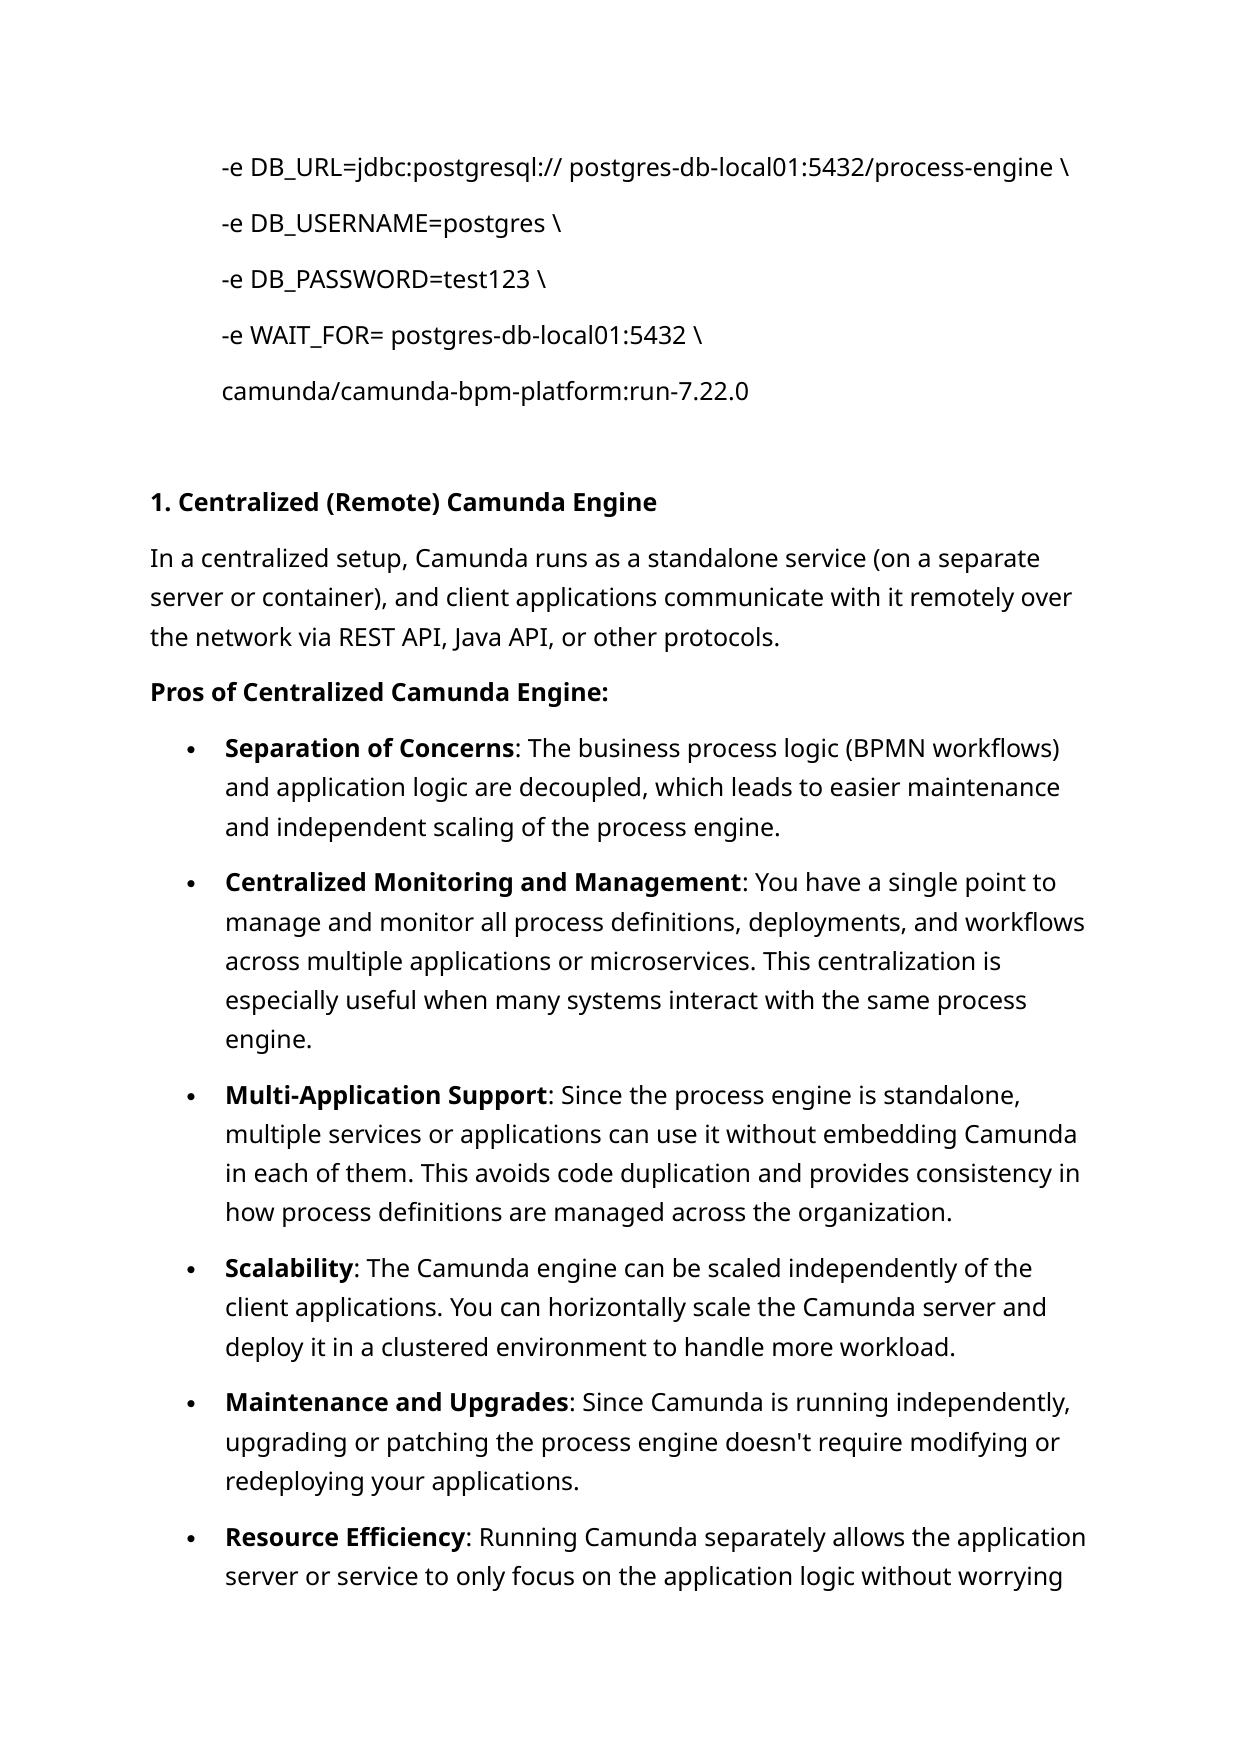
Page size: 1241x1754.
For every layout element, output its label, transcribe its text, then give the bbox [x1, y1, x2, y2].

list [187, 1519, 1090, 1592]
list Separation of Concerns: The business process logic (BPMN workflows) and application logic are decoupled, which leads to easier maintenance and independent scaling of the process engine. [187, 731, 1090, 843]
text -e WAIT_FOR= postgres-db-local01:5432 \ [150, 317, 1090, 352]
text In a centralized setup, Camunda runs as a standalone service (on a separate server or container), and client applications communicate with it remotely over the network via REST API, Java API, or other protocols. [150, 541, 1090, 653]
list Scalability: The Camunda engine can be scaled independently of the client applications. You can horizontally scale the Camunda server and deploy it in a clustered environment to handle more workload. [187, 1251, 1090, 1363]
list Multi-Application Support: Since the process engine is standalone, multiple services or applications can use it without embedding Camunda in each of them. This avoids code duplication and provides consistency in how process definitions are managed across the organization. [187, 1077, 1090, 1229]
text -e DB_PASSWORD=test123 \ [150, 262, 1090, 296]
text 1. Centralized (Remote) Camunda Engine [150, 485, 1090, 519]
text camunda/camunda-bpm-platform:run-7.22.0 [150, 373, 1090, 407]
text -e DB_URL=jdbc:postgresql:// postgres-db-local01:5432/process-engine \ [150, 150, 1090, 184]
list Centralized Monitoring and Management: You have a single point to manage and monitor all process definitions, deployments, and workflows across multiple applications or microservices. This centralization is especially useful when many systems interact with the same process engine. [187, 865, 1090, 1056]
text -e DB_USERNAME=postgres \ [150, 206, 1090, 240]
list Maintenance and Upgrades: Since Camunda is running independently, upgrading or patching the process engine doesn't require modifying or redeploying your applications. [187, 1385, 1090, 1497]
text Pros of Centralized Camunda Engine: [150, 675, 1090, 709]
